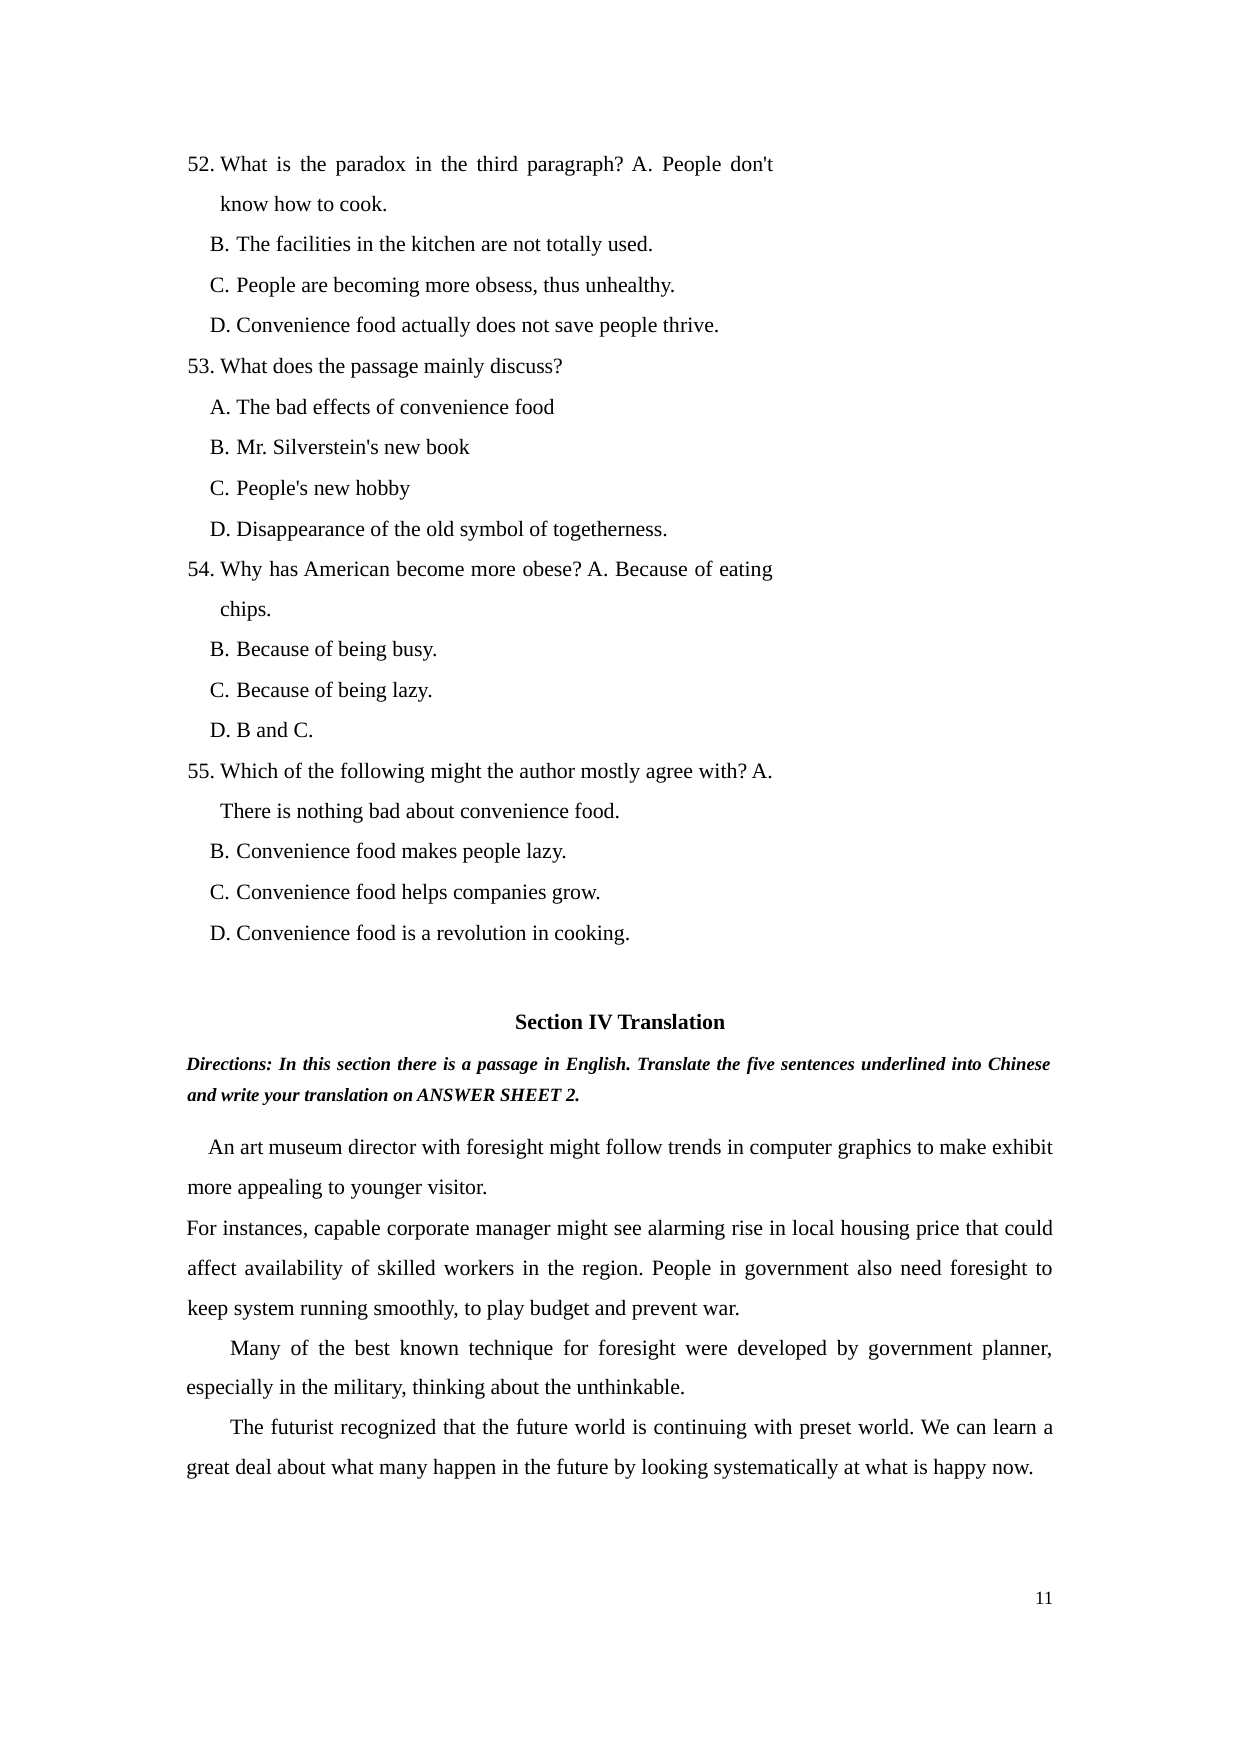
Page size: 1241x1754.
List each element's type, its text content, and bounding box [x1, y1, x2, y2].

subtitle Section IV Translation [187, 1009, 1053, 1034]
list Mr. Silverstein's new book [209, 434, 1054, 459]
text Many of the best known technique for foresight were developed by government planner, especially in the military, thinking about the unthinkable. [186, 1334, 1054, 1399]
list Convenience food actually does not save people thrive. [209, 312, 1054, 338]
list B and C. [209, 717, 1054, 742]
list Convenience food makes people lazy. [209, 838, 1054, 864]
list What is the paradox in the third paragraph? A. People don't know how to cook. [187, 151, 774, 216]
list People are becoming more obsess, thus unhealthy. [209, 272, 1054, 297]
list Why has American become more obese? A. Because of eating chips. [187, 556, 774, 621]
text Directions: In this section there is a passage in English. Translate the five sentences underlined into Chinese and write your translation on ANSWER SHEET 2. [186, 1053, 1054, 1106]
list Convenience food is a revolution in cooking. [209, 920, 1054, 945]
list The bad effects of convenience food [209, 394, 1054, 419]
text An art museum director with foresight might follow trends in computer graphics to make exhibit more appealing to younger visitor. [186, 1134, 1054, 1199]
list Because of being lazy. [209, 677, 1054, 702]
list Convenience food helps companies grow. [209, 879, 1054, 904]
text The futurist recognized that the future world is continuing with preset world. We can learn a great deal about what many happen in the future by looking systematically at what is happy now. [186, 1414, 1054, 1479]
list Because of being busy. [209, 636, 1054, 661]
list People's new hobby [209, 475, 1054, 500]
list Disappearance of the old symbol of togetherness. [209, 516, 1054, 541]
list Which of the following might the author mostly agree with? A. There is nothing bad about convenience food. [187, 758, 774, 823]
list What does the passage mainly discuss? [187, 353, 774, 378]
text For instances, capable corporate manager might see alarming rise in local housing price that could affect availability of skilled workers in the region. People in government also need foresight to keep system running smoothly, to play budget and prevent war. [186, 1214, 1054, 1320]
list The facilities in the kitchen are not totally used. [209, 231, 1054, 256]
